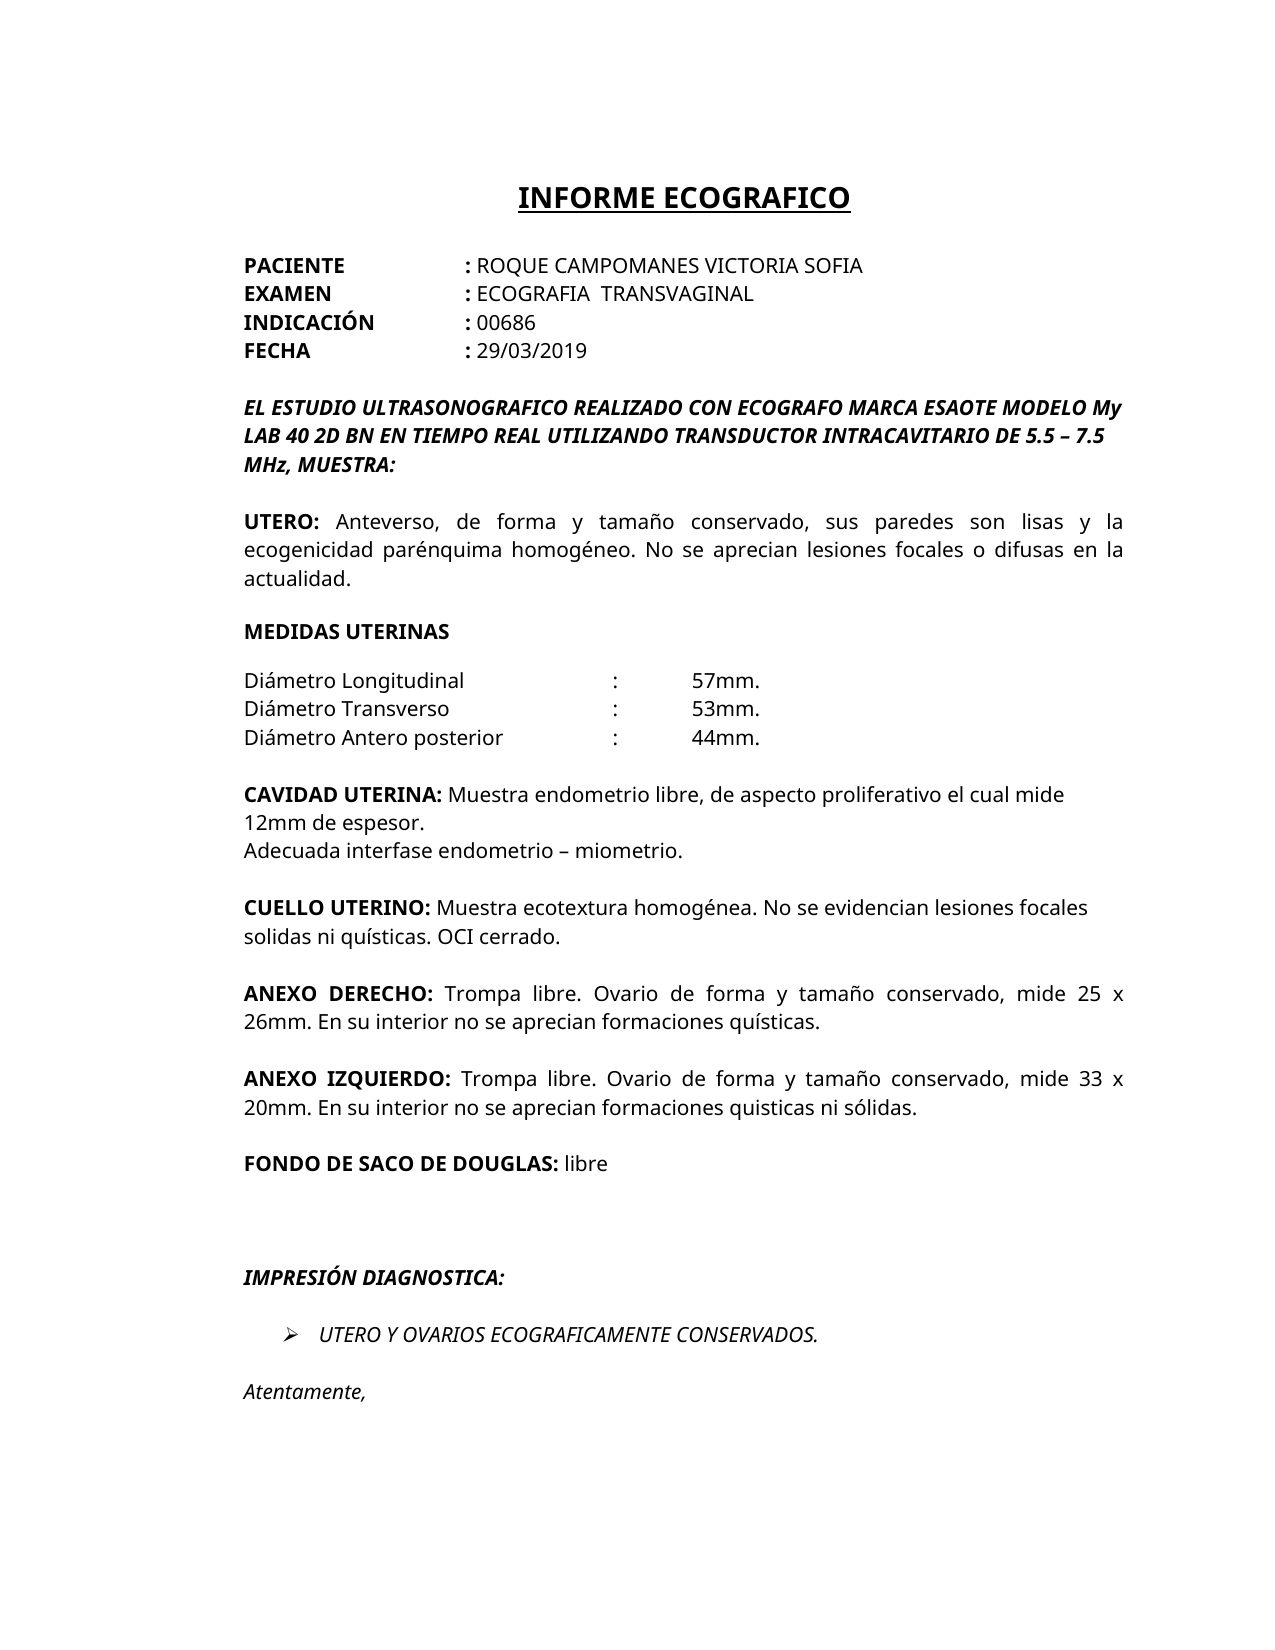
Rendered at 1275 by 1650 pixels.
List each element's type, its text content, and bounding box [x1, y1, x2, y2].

subtitle MEDIDAS UTERINAS [244, 617, 1125, 646]
text EXAMEN : ECOGRAFIA TRANSVAGINAL [244, 279, 1125, 308]
text CUELLO UTERINO: Muestra ecotextura homogénea. No se evidencian lesiones focales solidas ni quísticas. OCI cerrado. [244, 893, 1125, 950]
text ANEXO IZQUIERDO: Trompa libre. Ovario de forma y tamaño conservado, mide 33 x 20mm. En su interior no se aprecian formaciones quisticas ni sólidas. [244, 1064, 1125, 1121]
subtitle EL ESTUDIO ULTRASONOGRAFICO REALIZADO CON ECOGRAFO MARCA ESAOTE MODELO My LAB 40 2D BN EN TIEMPO REAL UTILIZANDO TRANSDUCTOR INTRACAVITARIO DE 5.5 – 7.5 MHz, MUESTRA: [244, 393, 1125, 478]
text Atentamente, [244, 1377, 1125, 1405]
text PACIENTE : ROQUE CAMPOMANES VICTORIA SOFIA [244, 251, 1125, 279]
text UTERO: Anteverso, de forma y tamaño conservado, sus paredes son lisas y la ecogenicidad parénquima homogéneo. No se aprecian lesiones focales o difusas en la actualidad. [244, 507, 1125, 592]
text Diámetro Antero posterior : 44mm. [244, 723, 1125, 751]
text INDICACIÓN : 00686 [244, 308, 1125, 336]
title INFORME ECOGRAFICO [244, 177, 1125, 217]
text FONDO DE SACO DE DOUGLAS: libre [244, 1149, 1125, 1178]
text ANEXO DERECHO: Trompa libre. Ovario de forma y tamaño conservado, mide 25 x 26mm. En su interior no se aprecian formaciones quísticas. [244, 979, 1125, 1036]
text Diámetro Transverso : 53mm. [244, 694, 1125, 723]
list UTERO Y OVARIOS ECOGRAFICAMENTE CONSERVADOS. [281, 1320, 1125, 1348]
text Diámetro Longitudinal : 57mm. [244, 666, 1125, 694]
text CAVIDAD UTERINA: Muestra endometrio libre, de aspecto proliferativo el cual mide 12mm de espesor. [244, 780, 1125, 837]
text IMPRESIÓN DIAGNOSTICA: [244, 1263, 1125, 1292]
text FECHA : 29/03/2019 [244, 336, 1125, 365]
text Adecuada interfase endometrio – miometrio. [244, 837, 1125, 865]
